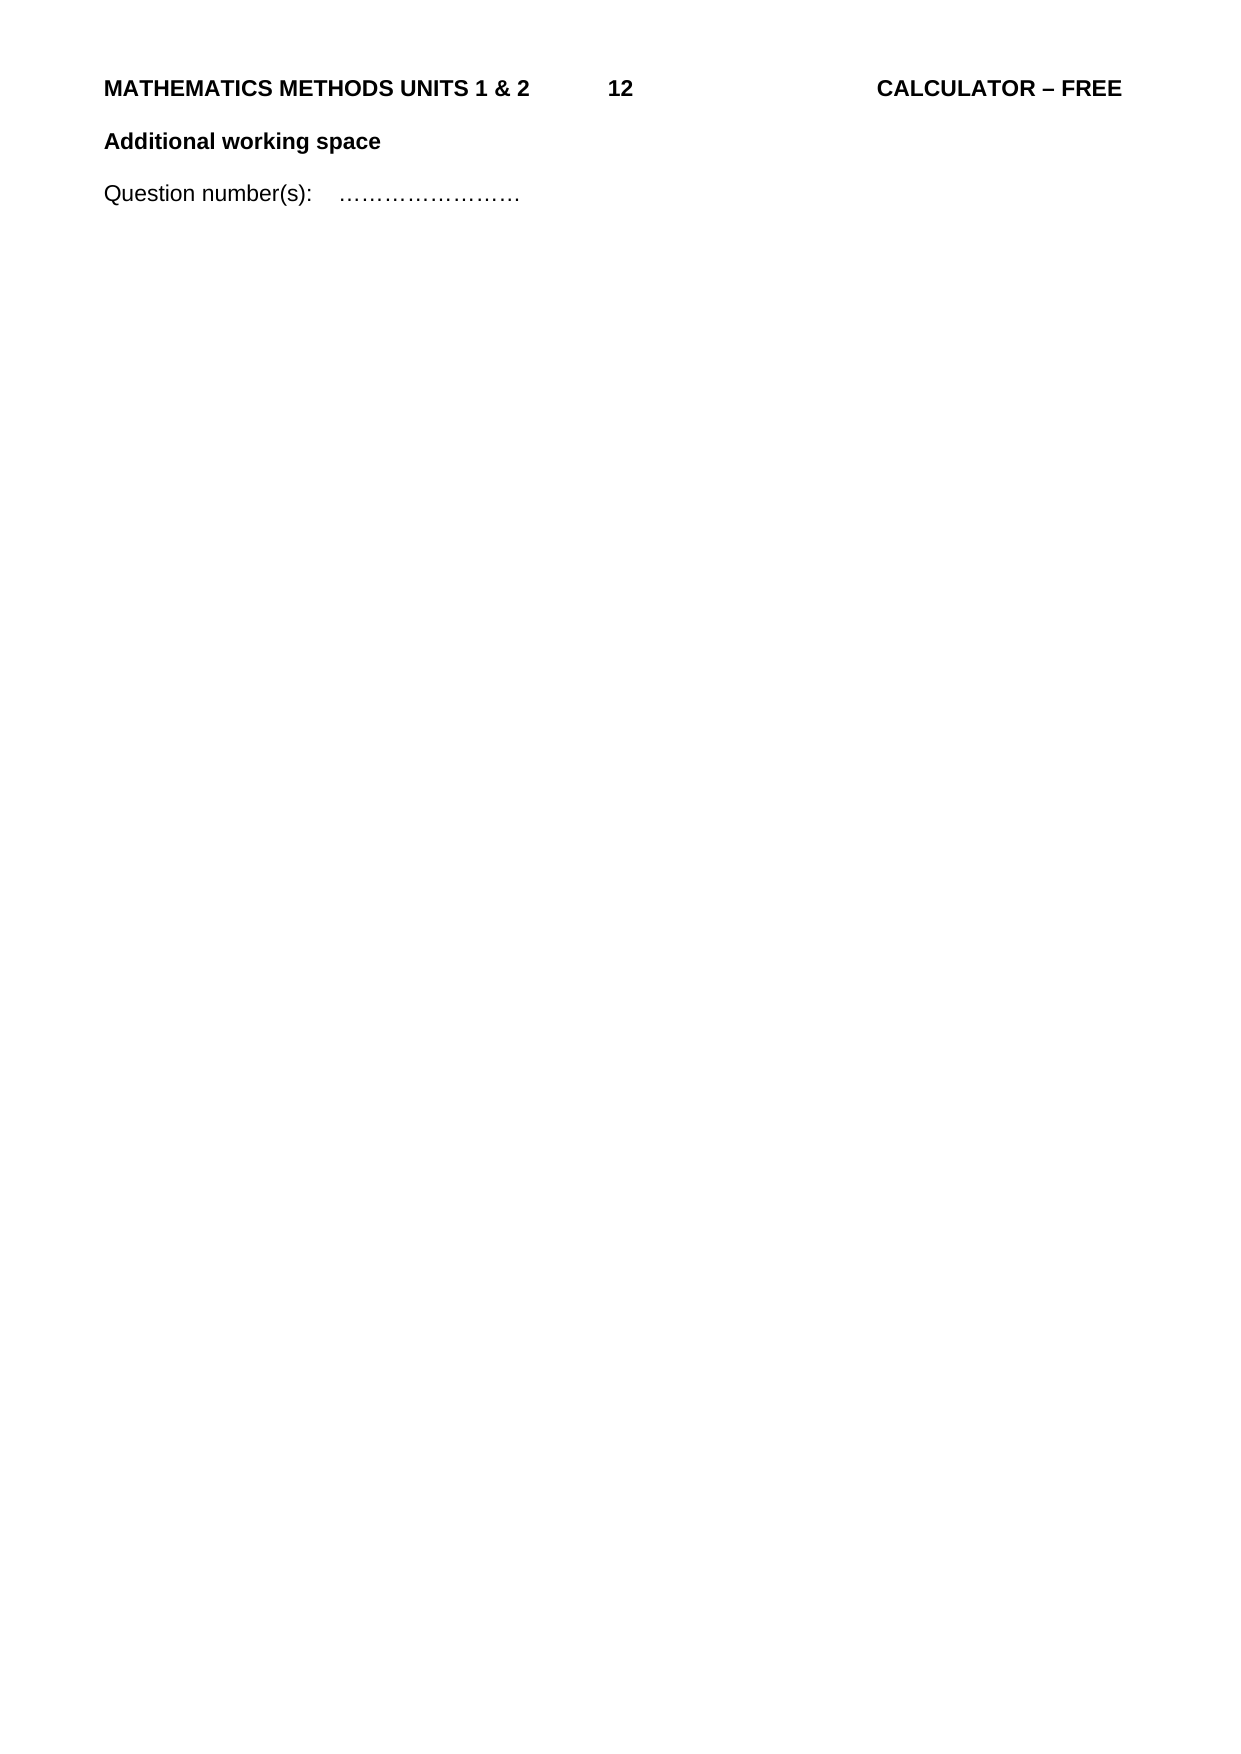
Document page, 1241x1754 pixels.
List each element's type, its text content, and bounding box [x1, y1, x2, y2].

text Additional working space [103, 128, 1107, 154]
text Question number(s): …………………… [103, 180, 1107, 207]
